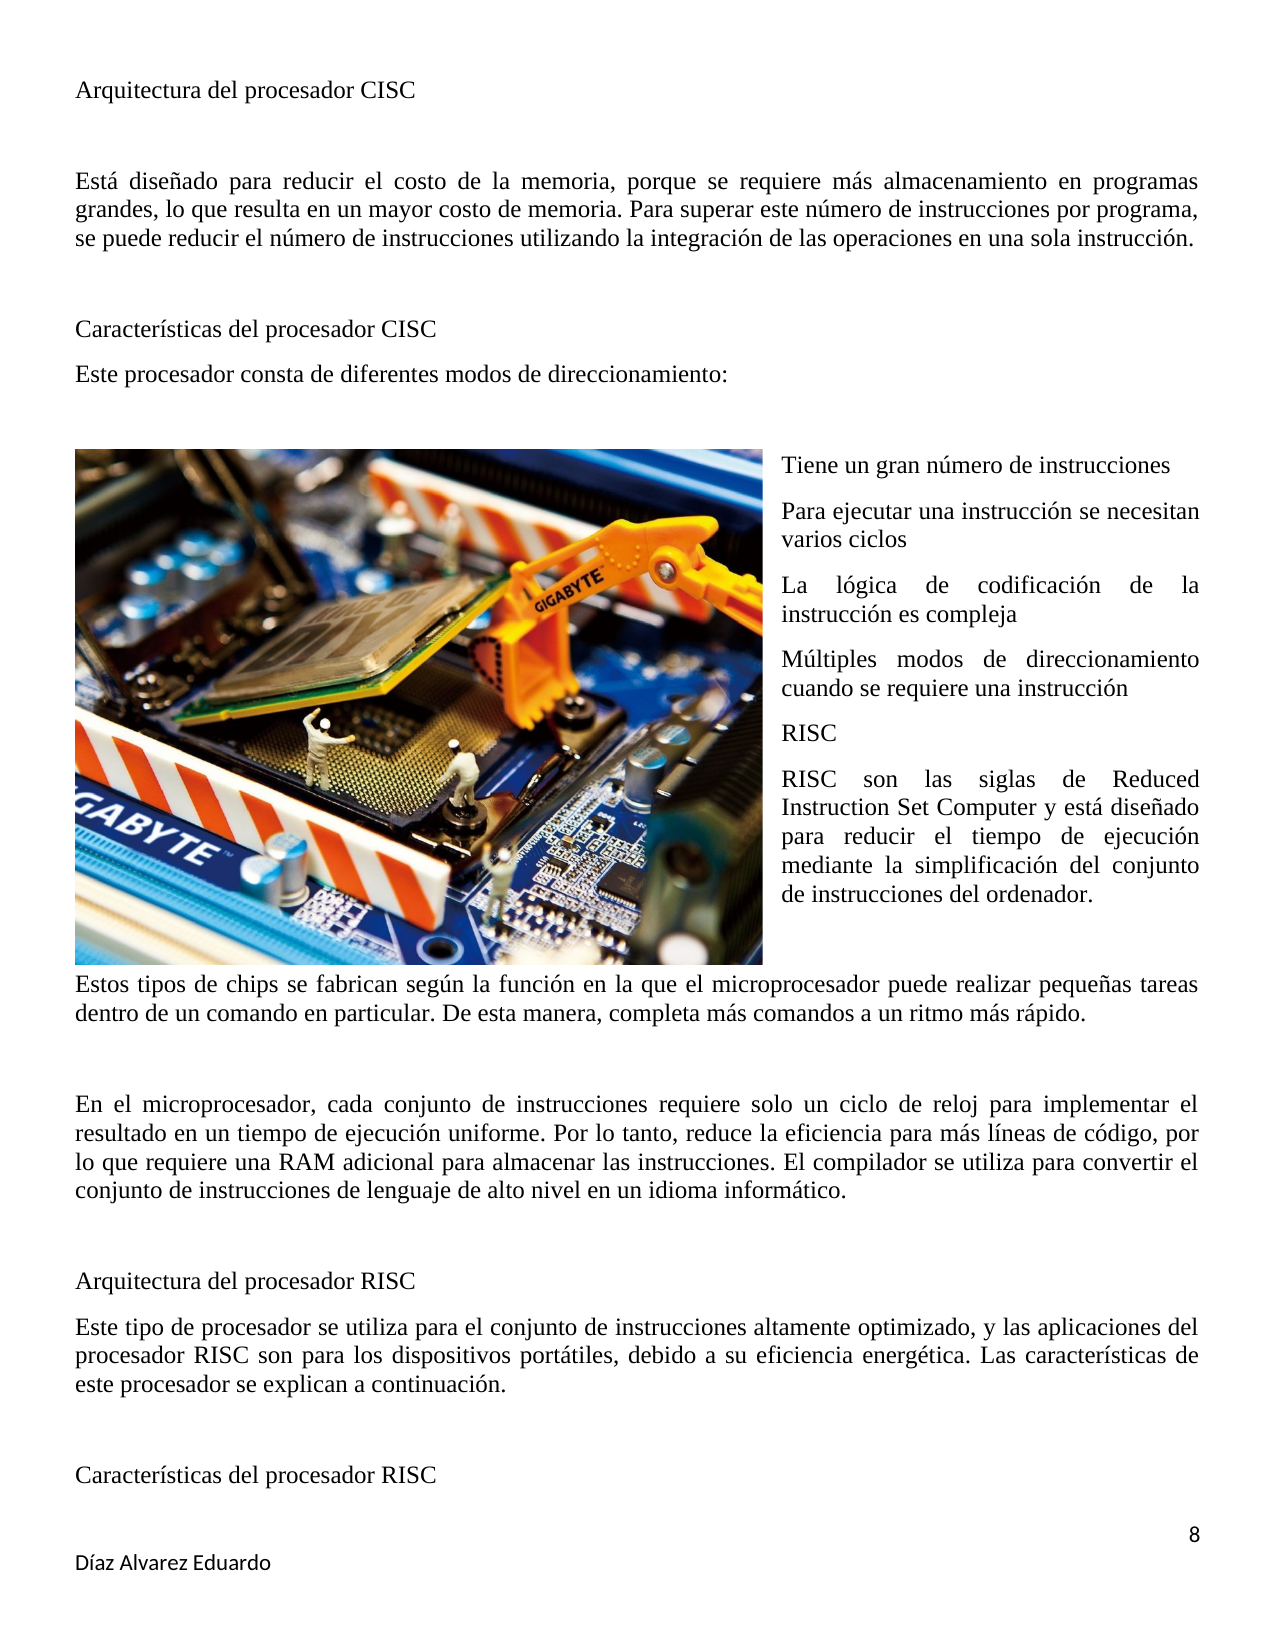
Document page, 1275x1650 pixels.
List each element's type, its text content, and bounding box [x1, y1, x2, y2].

text Está diseñado para reducir el costo de la memoria, porque se requiere más almacenamiento en programas grandes, lo que resulta en un mayor costo de memoria. Para superar este número de instrucciones por programa, se puede reducir el número de instrucciones utilizando la integración de las operaciones en una sola instrucción. [75, 166, 1200, 252]
picture [75, 850, 330, 965]
text Arquitectura del procesador RISC [75, 1266, 1200, 1295]
text Características del procesador CISC [75, 314, 1200, 343]
text La lógica de codificación de la instrucción es compleja [763, 570, 1200, 627]
text Arquitectura del procesador CISC [75, 75, 1200, 104]
text Este tipo de procesador se utiliza para el conjunto de instrucciones altamente optimizado, y las aplicaciones del procesador RISC son para los dispositivos portátiles, debido a su eficiencia energética. Las características de este procesador se explican a continuación. [75, 1312, 1200, 1398]
text RISC [763, 718, 1200, 747]
text En el microprocesador, cada conjunto de instrucciones requiere solo un ciclo de reloj para implementar el resultado en un tiempo de ejecución uniforme. Por lo tanto, reduce la eficiencia para más líneas de código, por lo que requiere una RAM adicional para almacenar las instrucciones. El compilador se utiliza para convertir el conjunto de instrucciones de lenguaje de alto nivel en un idioma informático. [75, 1089, 1200, 1204]
picture [75, 449, 763, 965]
text Estos tipos de chips se fabrican según la función en la que el microprocesador puede realizar pequeñas tareas dentro de un comando en particular. De esta manera, completa más comandos a un ritmo más rápido. [75, 969, 1200, 1027]
text Características del procesador RISC [75, 1460, 1200, 1489]
text Este procesador consta de diferentes modos de direccionamiento: [75, 359, 1200, 388]
text Para ejecutar una instrucción se necesitan varios ciclos [763, 496, 1200, 553]
text RISC son las siglas de Reduced Instruction Set Computer y está diseñado para reducir el tiempo de ejecución mediante la simplificación del conjunto de instrucciones del ordenador. [763, 764, 1200, 907]
text Tiene un gran número de instrucciones [763, 450, 1200, 479]
text Múltiples modos de direccionamiento cuando se requiere una instrucción [763, 644, 1200, 702]
